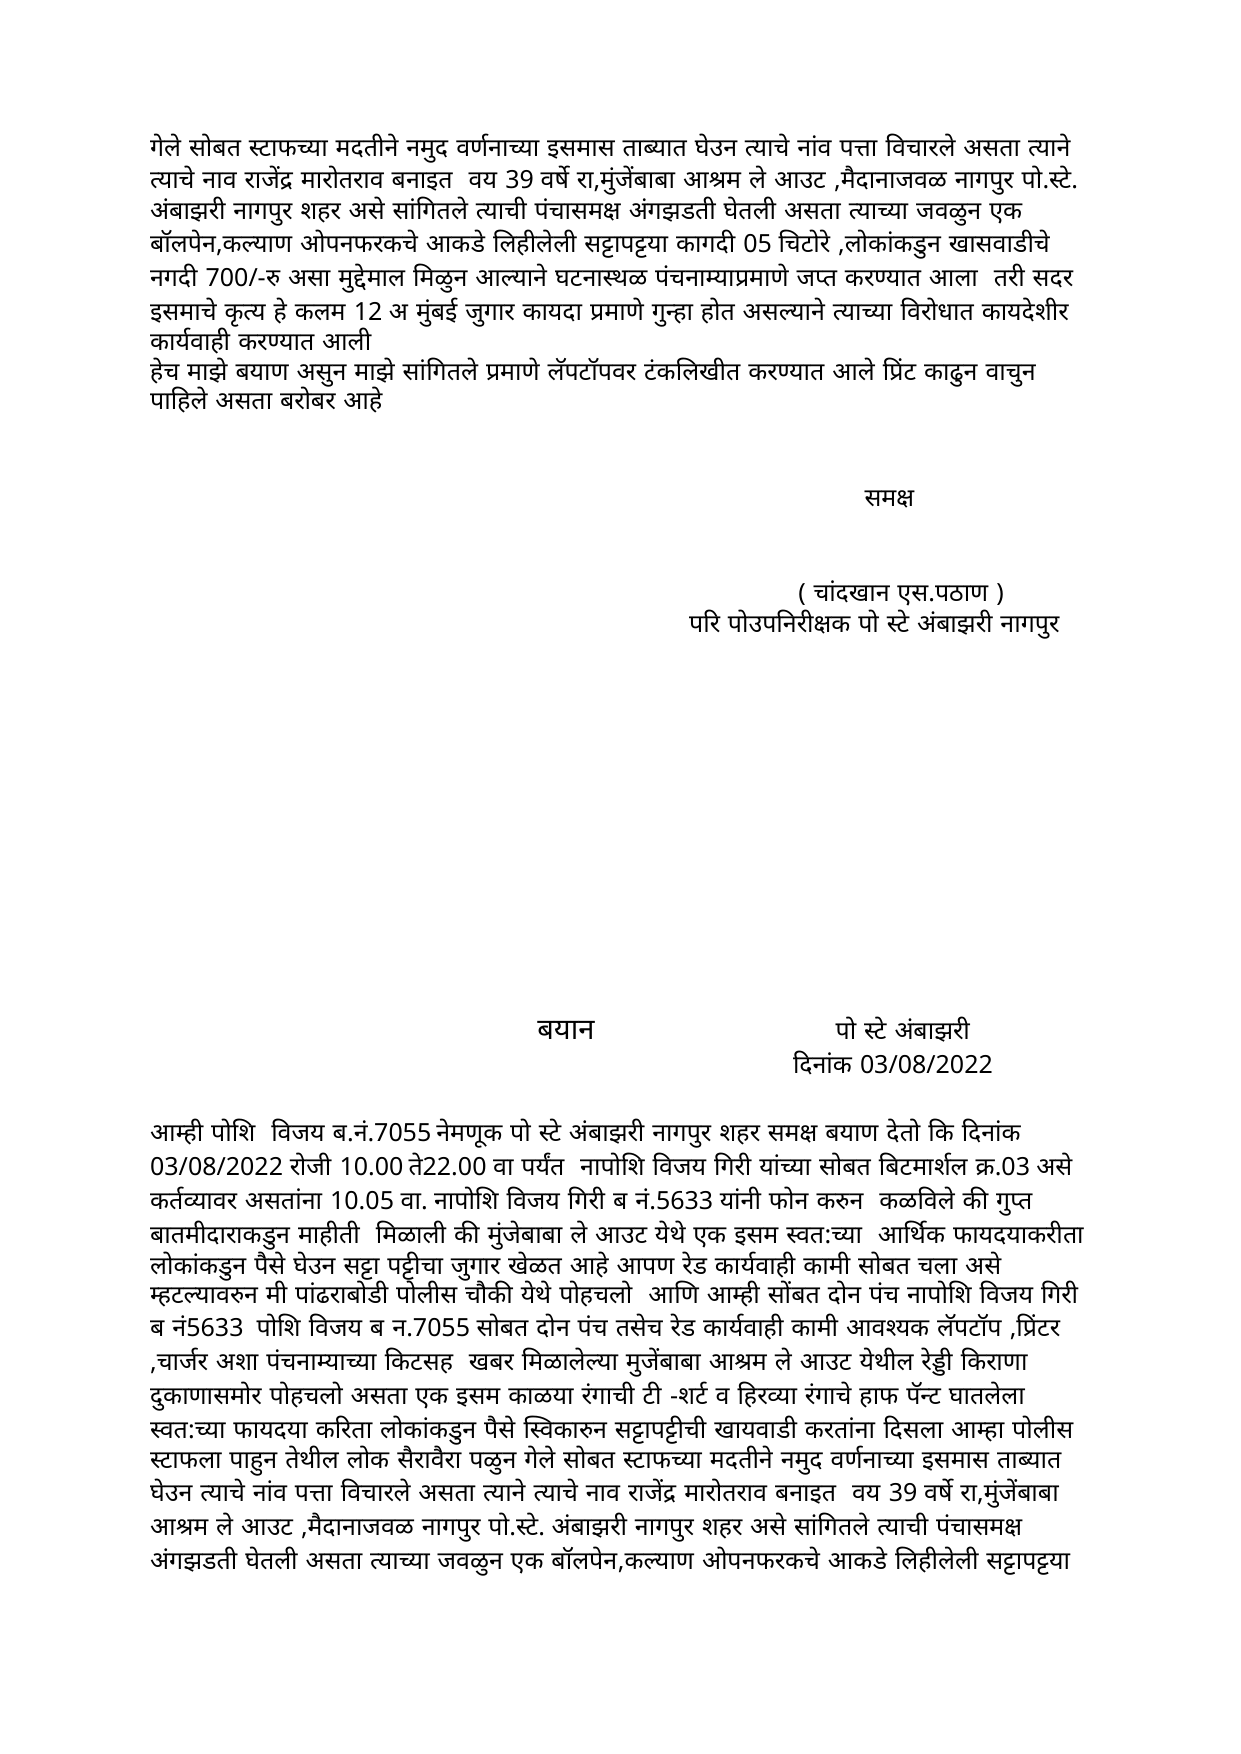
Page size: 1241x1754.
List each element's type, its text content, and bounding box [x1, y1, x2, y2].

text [150, 1115, 1090, 1577]
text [150, 133, 1090, 357]
text ( चांदखान एस.पठाण ) [150, 575, 1090, 609]
text परि पोउपनिरीक्षक पो स्टे अंबाझरी नागपुर [150, 609, 1090, 638]
text बयान पो स्टे अंबाझरी [150, 1013, 1090, 1047]
text हेच माझे बयाण असुन माझे सांगितले प्रमाणे लॅपटॉपवर टंकलिखीत करण्यात आले प्रिंट काढुन वाचुन पाहिले असता बरोबर आहे [150, 357, 1090, 415]
text समक्ष [150, 483, 1090, 512]
text ‍दिनांक 03/08/2022‍ [150, 1047, 1090, 1081]
